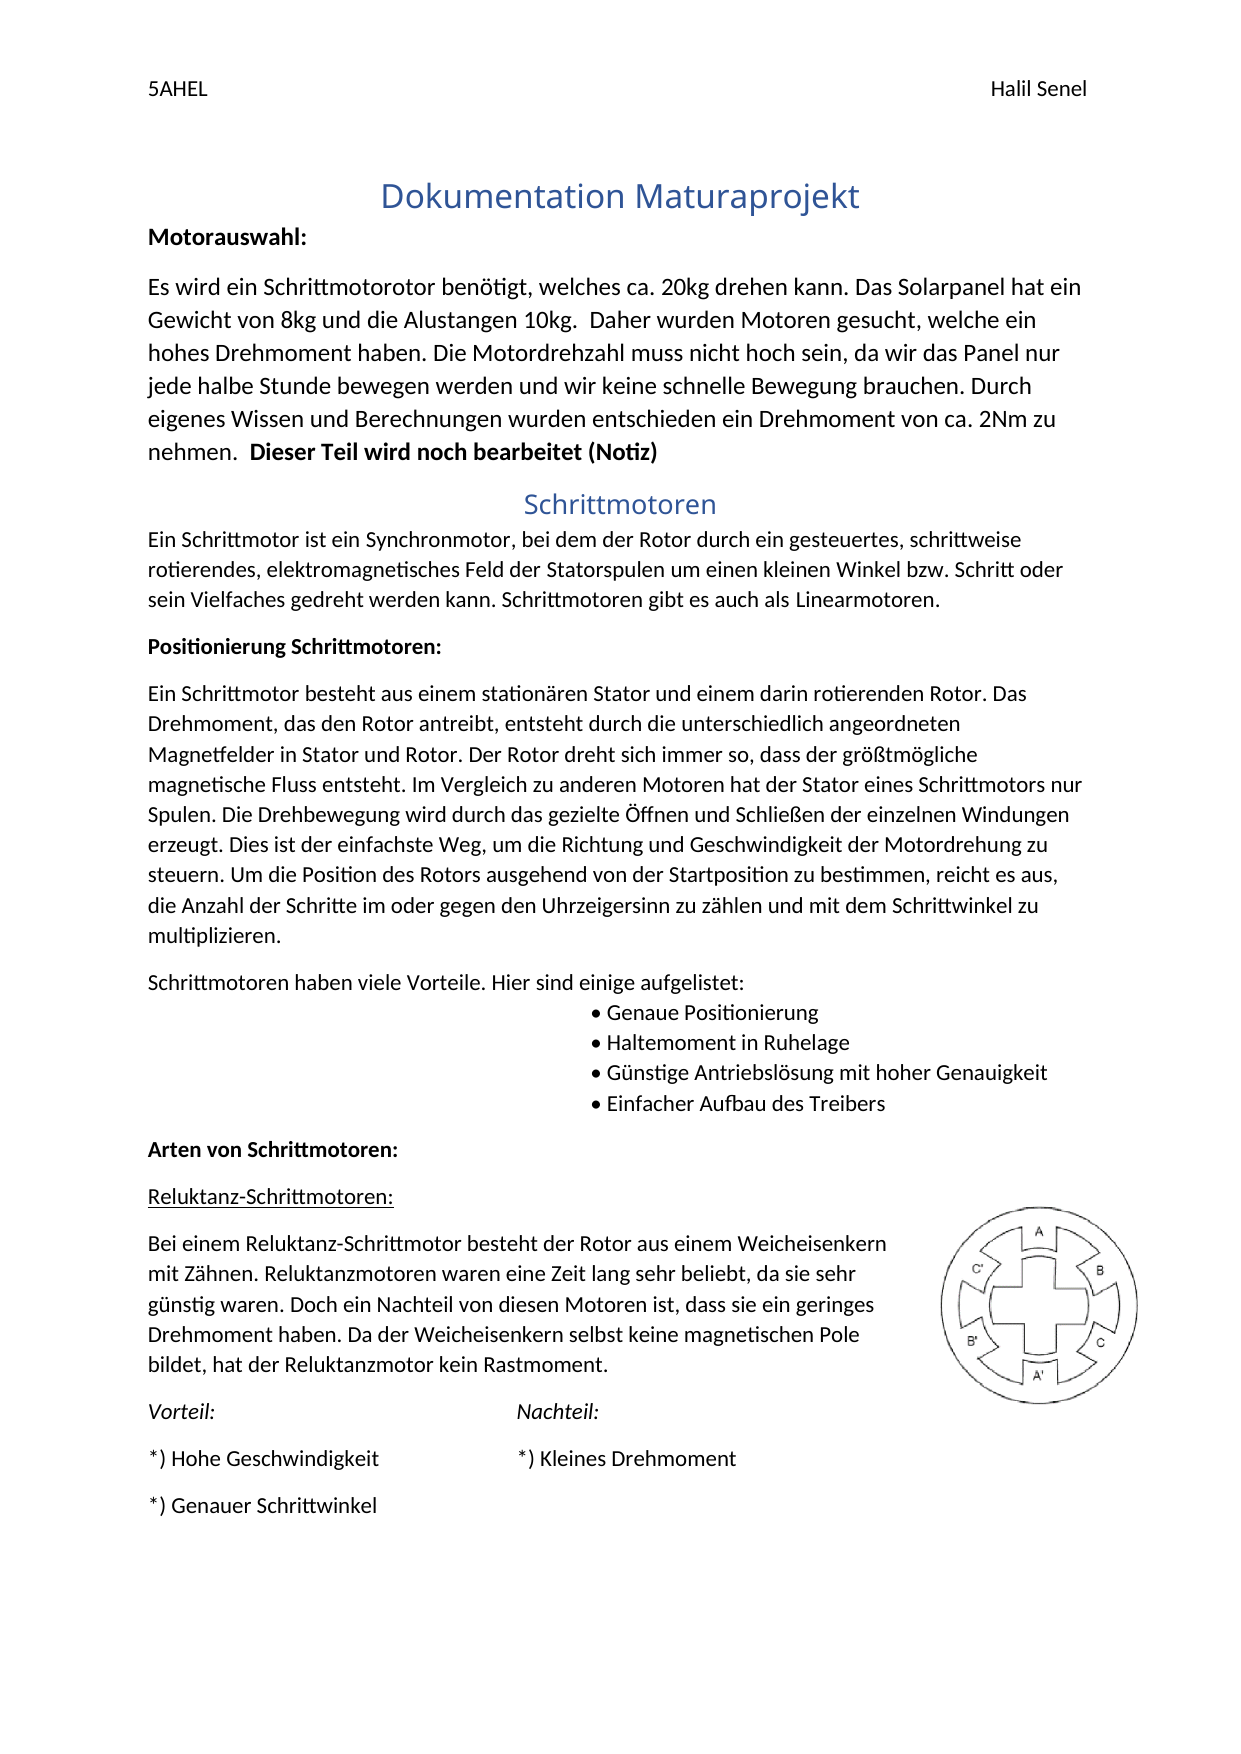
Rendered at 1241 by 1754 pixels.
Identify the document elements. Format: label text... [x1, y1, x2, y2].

text Motorauswahl: [148, 222, 1093, 252]
picture [914, 1183, 1152, 1406]
text *) Hohe Geschwindigkeit *) Kleines Drehmoment [148, 1444, 1093, 1472]
text *) Genauer Schrittwinkel [148, 1491, 1093, 1519]
subtitle Dokumentation Maturaprojekt [148, 173, 1093, 218]
text Bei einem Reluktanz-Schrittmotor besteht der Rotor aus einem Weicheisenkern mit Zähnen. Reluktanzmotoren waren eine Zeit lang sehr beliebt, da sie sehr günstig waren. Doch ein Nachteil von diesen Motoren ist, dass sie ein geringes Drehmoment haben. Da der Weicheisenkern selbst keine magnetischen Pole bildet, hat der Reluktanzmotor kein Rastmoment. [148, 1229, 914, 1378]
text Ein Schrittmotor ist ein Synchronmotor, bei dem der Rotor durch ein gesteuertes, schrittweise rotierendes, elektromagnetisches Feld der Statorspulen um einen kleinen Winkel bzw. Schritt oder sein Vielfaches gedreht werden kann. Schrittmotoren gibt es auch als Linearmotoren. [148, 525, 1093, 613]
text Reluktanz-Schrittmotoren: [148, 1182, 1093, 1210]
text Vorteil: Nachteil: [148, 1397, 1093, 1425]
text Ein Schrittmotor besteht aus einem stationären Stator und einem darin rotierenden Rotor. Das Drehmoment, das den Rotor antreibt, entsteht durch die unterschiedlich angeordneten Magnetfelder in Stator und Rotor. Der Rotor dreht sich immer so, dass der größtmögliche magnetische Fluss entsteht. Im Vergleich zu anderen Motoren hat der Stator eines Schrittmotors nur Spulen. Die Drehbewegung wird durch das gezielte Öffnen und Schließen der einzelnen Windungen erzeugt. Dies ist der einfachste Weg, um die Richtung und Geschwindigkeit der Motordrehung zu steuern. Um die Position des Rotors ausgehend von der Startposition zu bestimmen, reicht es aus, die Anzahl der Schritte im oder gegen den Uhrzeigersinn zu zählen und mit dem Schrittwinkel zu multiplizieren. [148, 679, 1093, 949]
subtitle Schrittmotoren [148, 485, 1093, 522]
text Positionierung Schrittmotoren: [148, 632, 1093, 660]
text Schrittmotoren haben viele Vorteile. Hier sind einige aufgelistet: • Genaue Positionierung • Haltemoment in Ruhelage • Günstige Antriebslösung mit hoher Genauigkeit • Einfacher Aufbau des Treibers [148, 968, 1093, 1117]
text Arten von Schrittmotoren: [148, 1136, 1093, 1163]
text Es wird ein Schrittmotorotor benötigt, welches ca. 20kg drehen kann. Das Solarpanel hat ein Gewicht von 8kg und die Alustangen 10kg. Daher wurden Motoren gesucht, welche ein hohes Drehmoment haben. Die Motordrehzahl muss nicht hoch sein, da wir das Panel nur jede halbe Stunde bewegen werden und wir keine schnelle Bewegung brauchen. Durch eigenes Wissen und Berechnungen wurden entschieden ein Drehmoment von ca. 2Nm zu nehmen. Dieser Teil wird noch bearbeitet (Notiz) [148, 271, 1093, 466]
